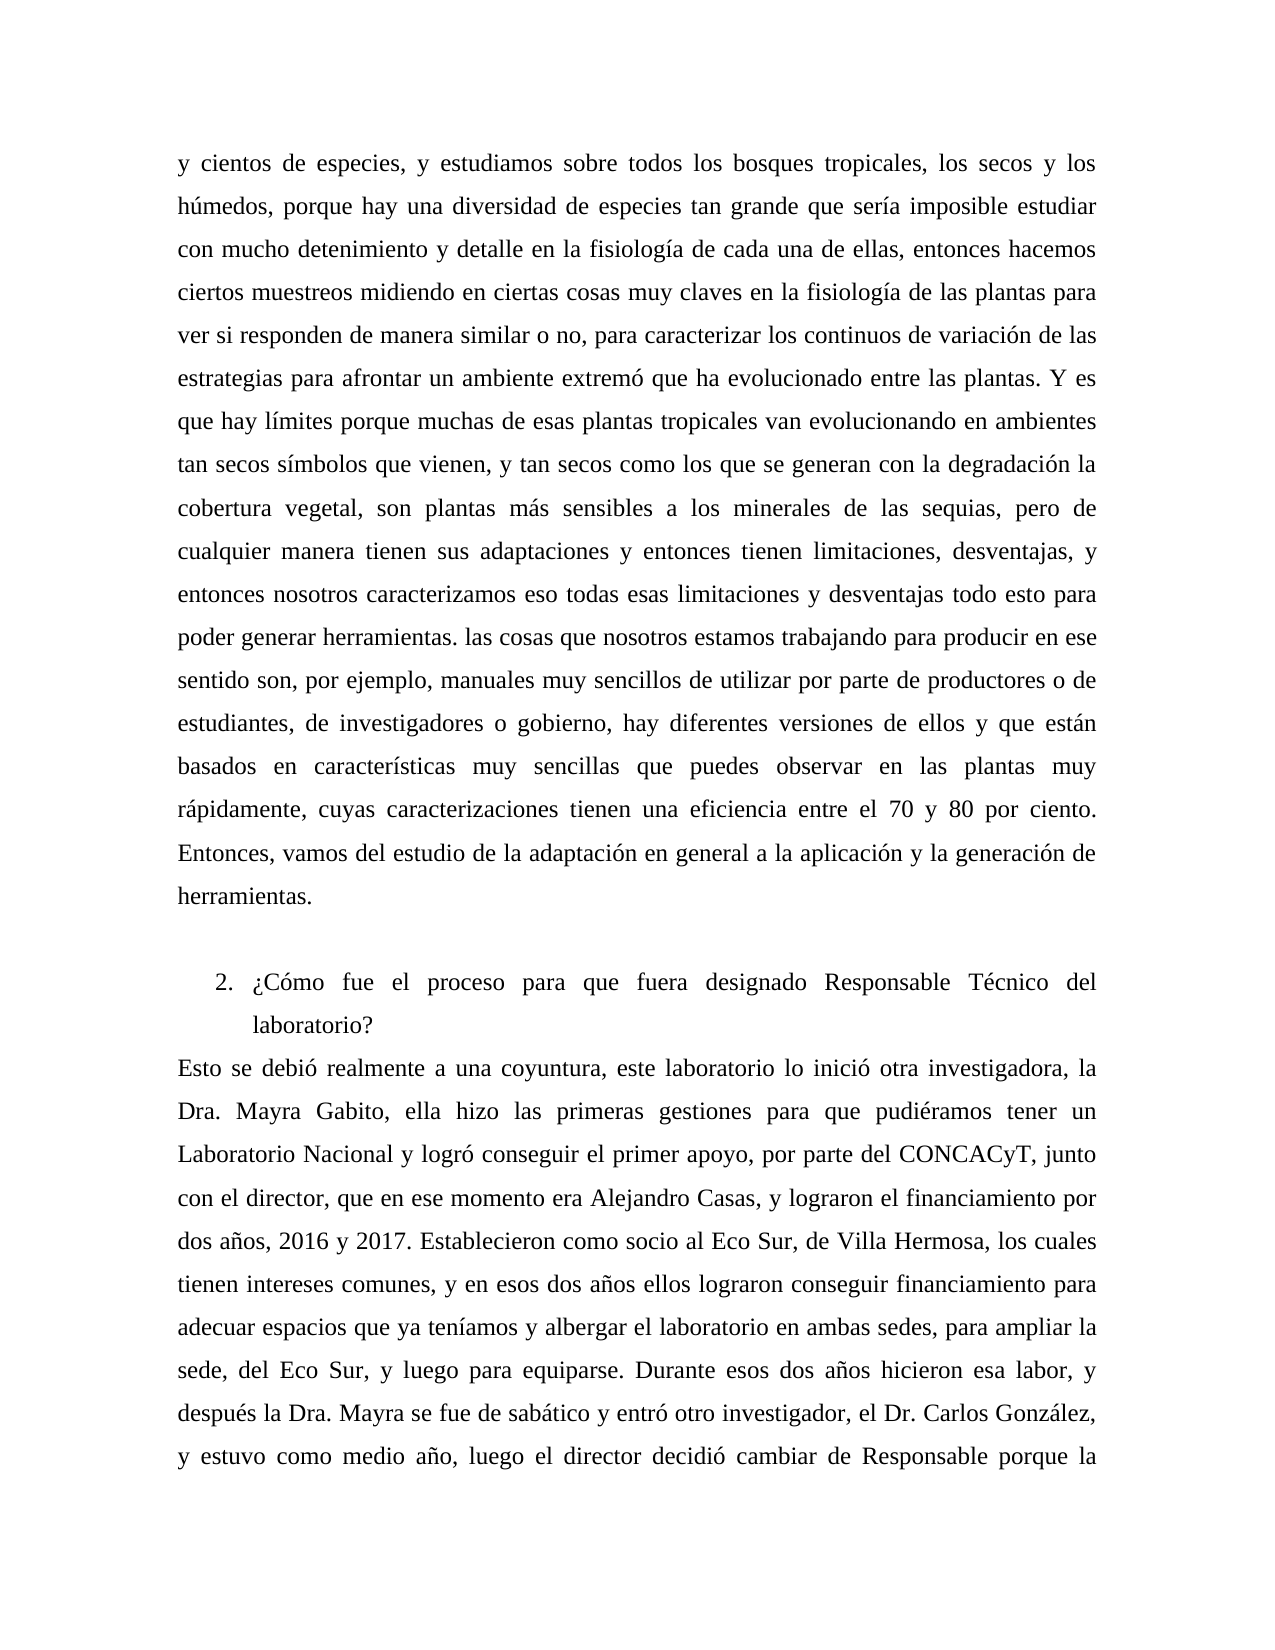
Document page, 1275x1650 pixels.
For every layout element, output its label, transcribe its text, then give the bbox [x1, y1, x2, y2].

list ¿Cómo fue el proceso para que fuera designado Responsable Técnico del laboratorio? [215, 967, 1098, 1039]
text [177, 148, 1098, 909]
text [177, 1053, 1098, 1470]
